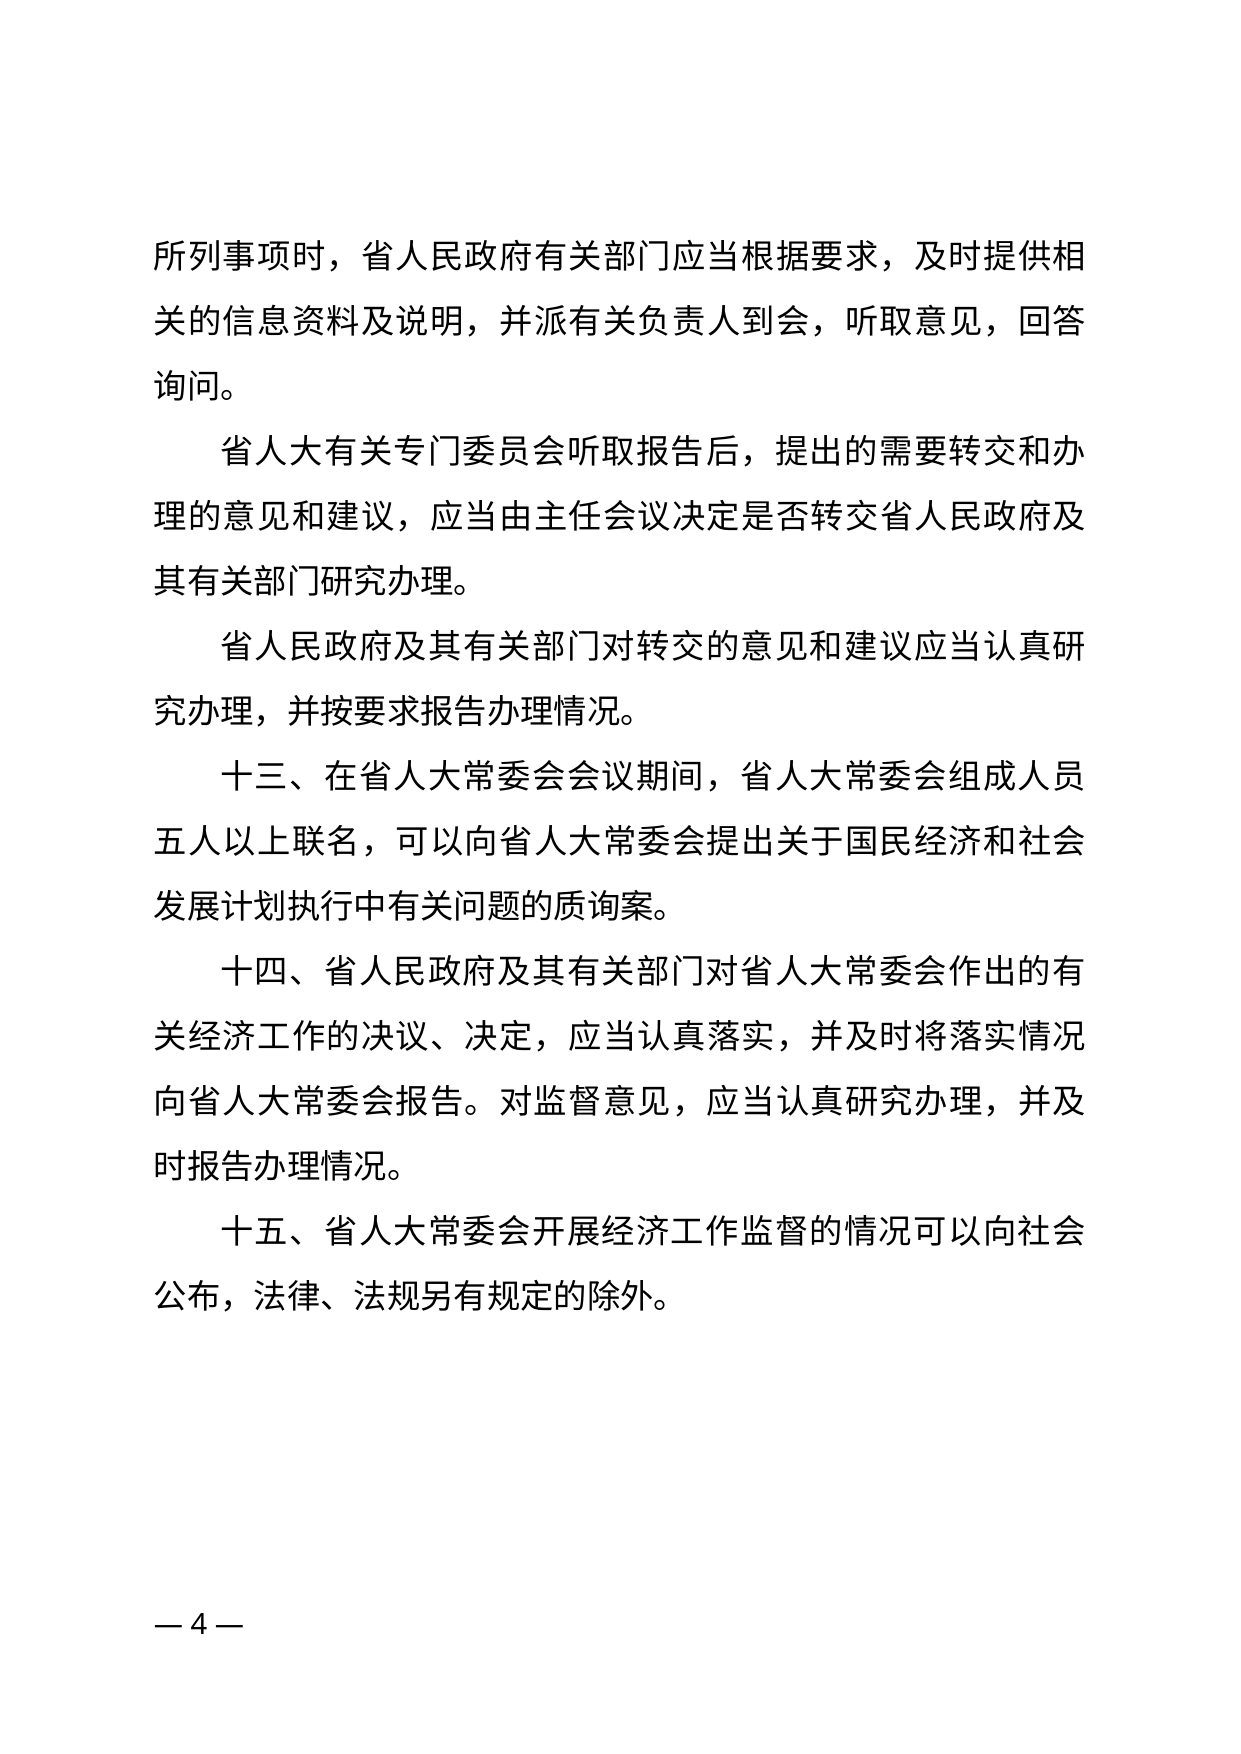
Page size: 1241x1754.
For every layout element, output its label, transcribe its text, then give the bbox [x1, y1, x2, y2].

text 省人民政府及其有关部门对转交的意见和建议应当认真研究办理，并按要求报告办理情况。 [153, 611, 1087, 741]
text 十三、在省人大常委会会议期间，省人大常委会组成人员五人以上联名，可以向省人大常委会提出关于国民经济和社会发展计划执行中有关问题的质询案。 [153, 741, 1087, 936]
text 省人大有关专门委员会听取报告后，提出的需要转交和办理的意见和建议，应当由主任会议决定是否转交省人民政府及其有关部门研究办理。 [153, 416, 1087, 611]
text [153, 221, 1087, 416]
text 十四、省人民政府及其有关部门对省人大常委会作出的有关经济工作的决议、决定，应当认真落实，并及时将落实情况向省人大常委会报告。对监督意见，应当认真研究办理，并及时报告办理情况。 [153, 936, 1087, 1196]
text 十五、省人大常委会开展经济工作监督的情况可以向社会公布，法律、法规另有规定的除外。 [153, 1196, 1087, 1326]
